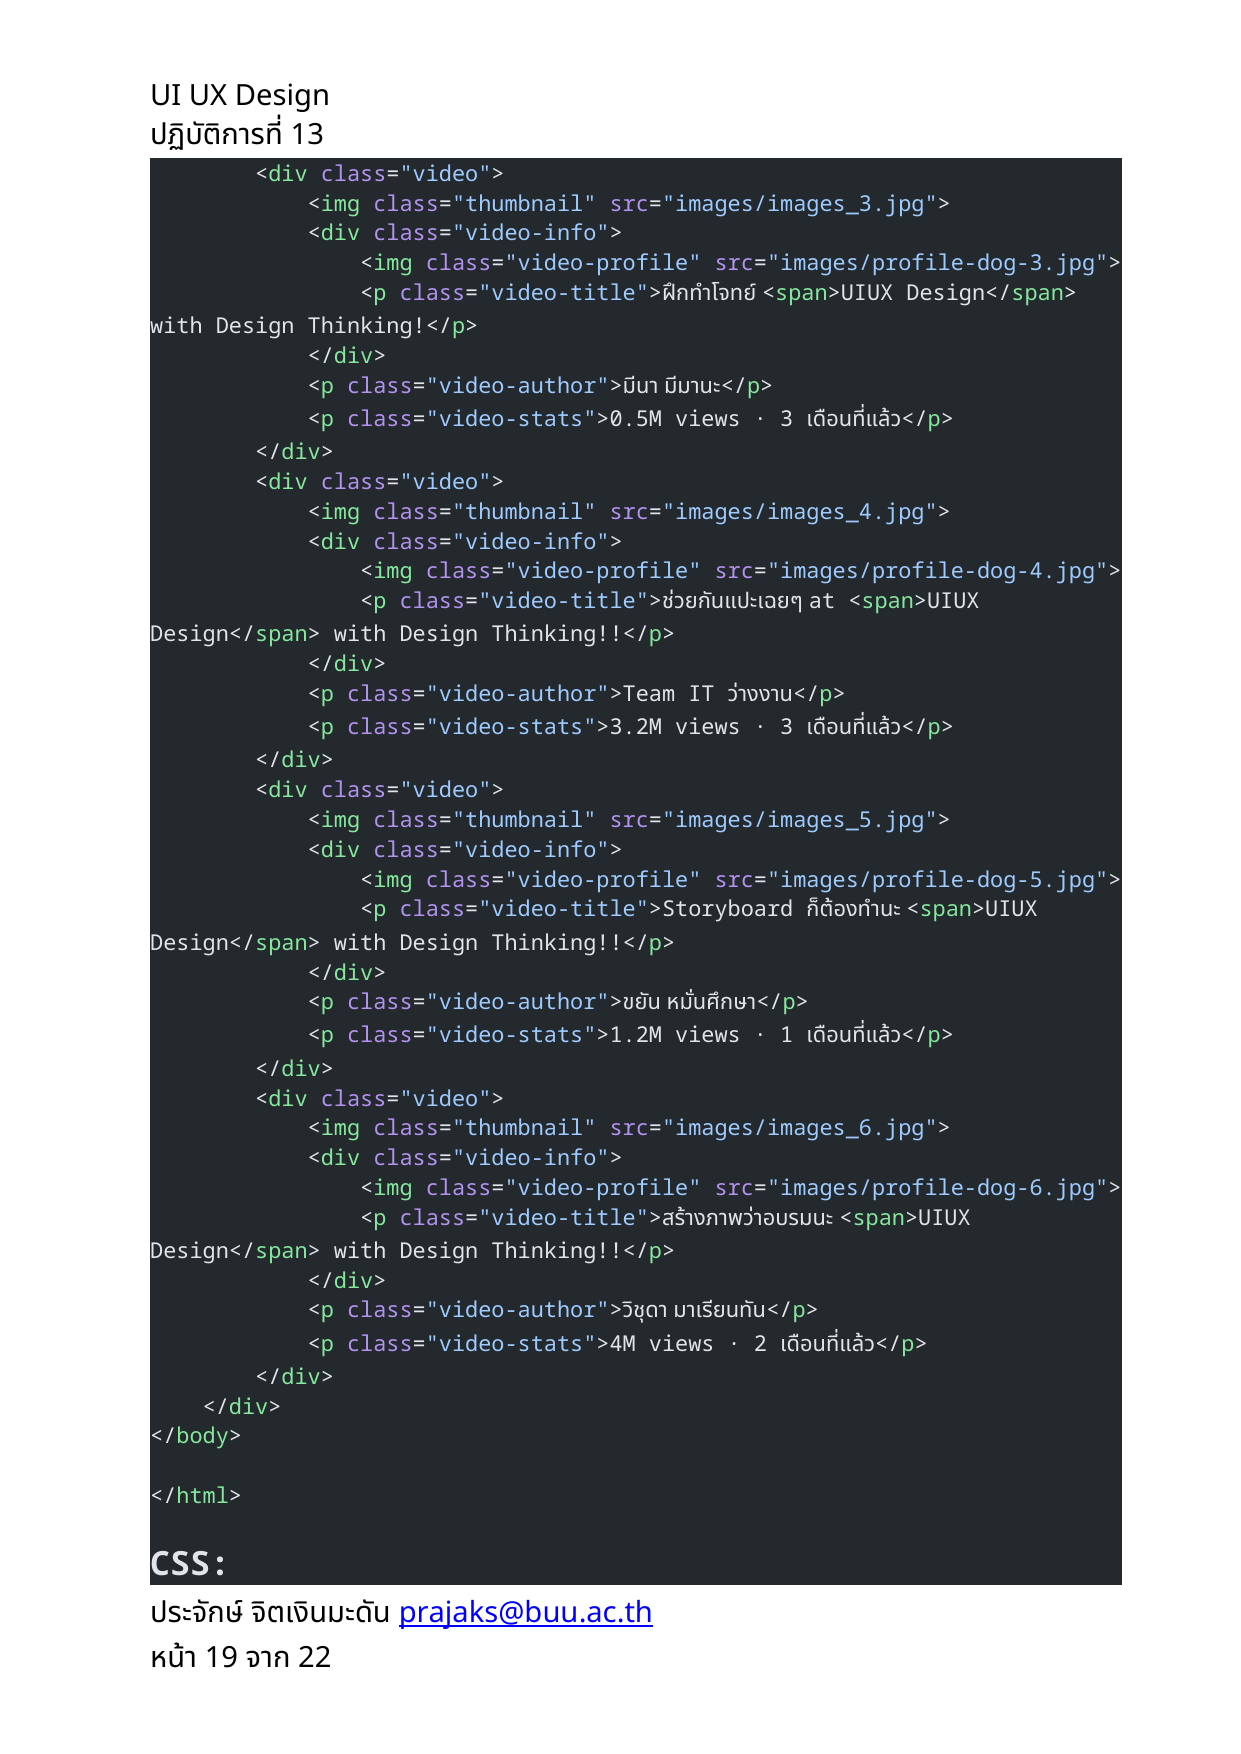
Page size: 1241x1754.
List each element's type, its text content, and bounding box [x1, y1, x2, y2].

text </div> [150, 436, 1122, 466]
text <img class="thumbnail" src="images/images_6.jpg"> [150, 1112, 1122, 1142]
text <img class="thumbnail" src="images/images_3.jpg"> [150, 188, 1122, 217]
text </div> [150, 1391, 1122, 1421]
text <p class="video-stats">1.2M views · 1 เดือนที่แล้ว</p> [150, 1019, 1122, 1053]
text <div class="video-info"> [150, 217, 1122, 247]
text <img class="video-profile" src="images/profile-dog-3.jpg"> [150, 247, 1122, 277]
text <p class="video-stats">0.5M views · 3 เดือนที่แล้ว</p> [150, 403, 1122, 436]
text <p class="video-title">Storyboard ก็ต้องทำนะ <span>UIUX Design</span> with Design Thinking!!</p> [150, 893, 1122, 956]
text <div class="video"> [150, 774, 1122, 804]
text <p class="video-title">ฝึกทำโจทย์ <span>UIUX Design</span> with Design Thinking!</p> [150, 277, 1122, 340]
text </div> [150, 956, 1122, 986]
text <p class="video-stats">4M views · 2 เดือนที่แล้ว</p> [150, 1328, 1122, 1361]
text <img class="video-profile" src="images/profile-dog-5.jpg"> [150, 864, 1122, 893]
text <p class="video-title">สร้างภาพว่าอบรมนะ <span>UIUX Design</span> with Design Thinking!!</p> [150, 1202, 1122, 1265]
text <p class="video-author">ขยัน หมั่นศึกษา</p> [150, 986, 1122, 1019]
text <img class="video-profile" src="images/profile-dog-6.jpg"> [150, 1172, 1122, 1202]
text <img class="thumbnail" src="images/images_5.jpg"> [150, 804, 1122, 834]
text <div class="video-info"> [150, 1142, 1122, 1172]
text <p class="video-stats">3.2M views · 3 เดือนที่แล้ว</p> [150, 711, 1122, 744]
text <p class="video-author">Team IT ว่างงาน</p> [150, 678, 1122, 711]
text <img class="thumbnail" src="images/images_4.jpg"> [150, 496, 1122, 526]
text </body> [150, 1421, 1122, 1450]
text <p class="video-author">วิชุดา มาเรียนทัน</p> [150, 1294, 1122, 1328]
text <div class="video-info"> [150, 834, 1122, 864]
text <p class="video-author">มีนา มีมานะ</p> [150, 370, 1122, 403]
text <div class="video"> [150, 158, 1122, 188]
text <div class="video"> [150, 466, 1122, 496]
text </div> [150, 1265, 1122, 1294]
text </div> [150, 744, 1122, 774]
text CSS: [150, 1540, 1122, 1585]
text </div> [150, 340, 1122, 370]
text </div> [150, 648, 1122, 678]
text <img class="video-profile" src="images/profile-dog-4.jpg"> [150, 555, 1122, 585]
text </html> [150, 1480, 1122, 1510]
text <p class="video-title">ช่วยกันแปะเฉยๆ at <span>UIUX Design</span> with Design Thinking!!</p> [150, 585, 1122, 648]
text <div class="video"> [150, 1082, 1122, 1112]
text </div> [150, 1053, 1122, 1082]
text <div class="video-info"> [150, 526, 1122, 555]
text </div> [150, 1361, 1122, 1391]
